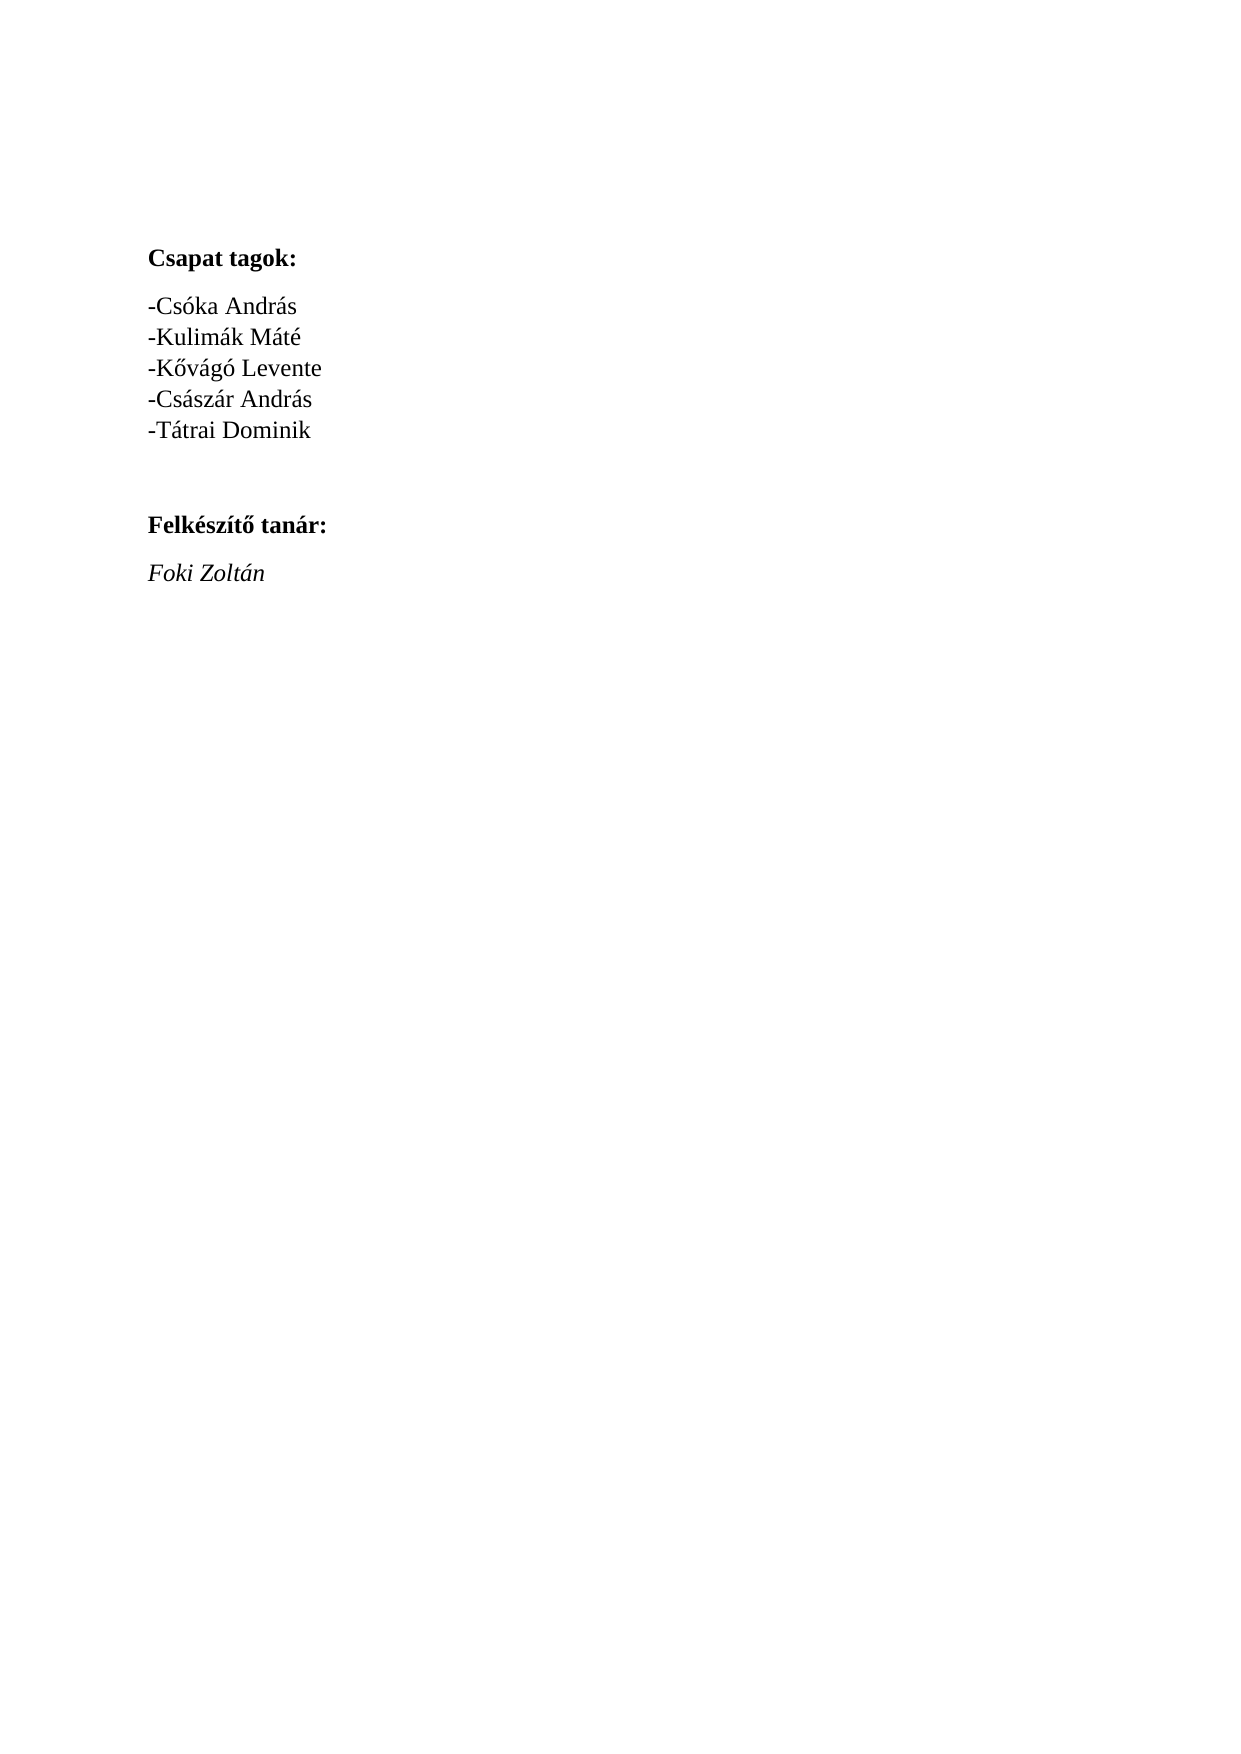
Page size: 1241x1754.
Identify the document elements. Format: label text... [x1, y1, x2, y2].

text Felkészítő tanár: [148, 510, 1093, 539]
text Csapat tagok: [148, 243, 1093, 272]
text Foki Zoltán [148, 558, 1093, 587]
text -Csóka András -Kulimák Máté -Kővágó Levente -Császár András -Tátrai Dominik [148, 291, 1093, 444]
